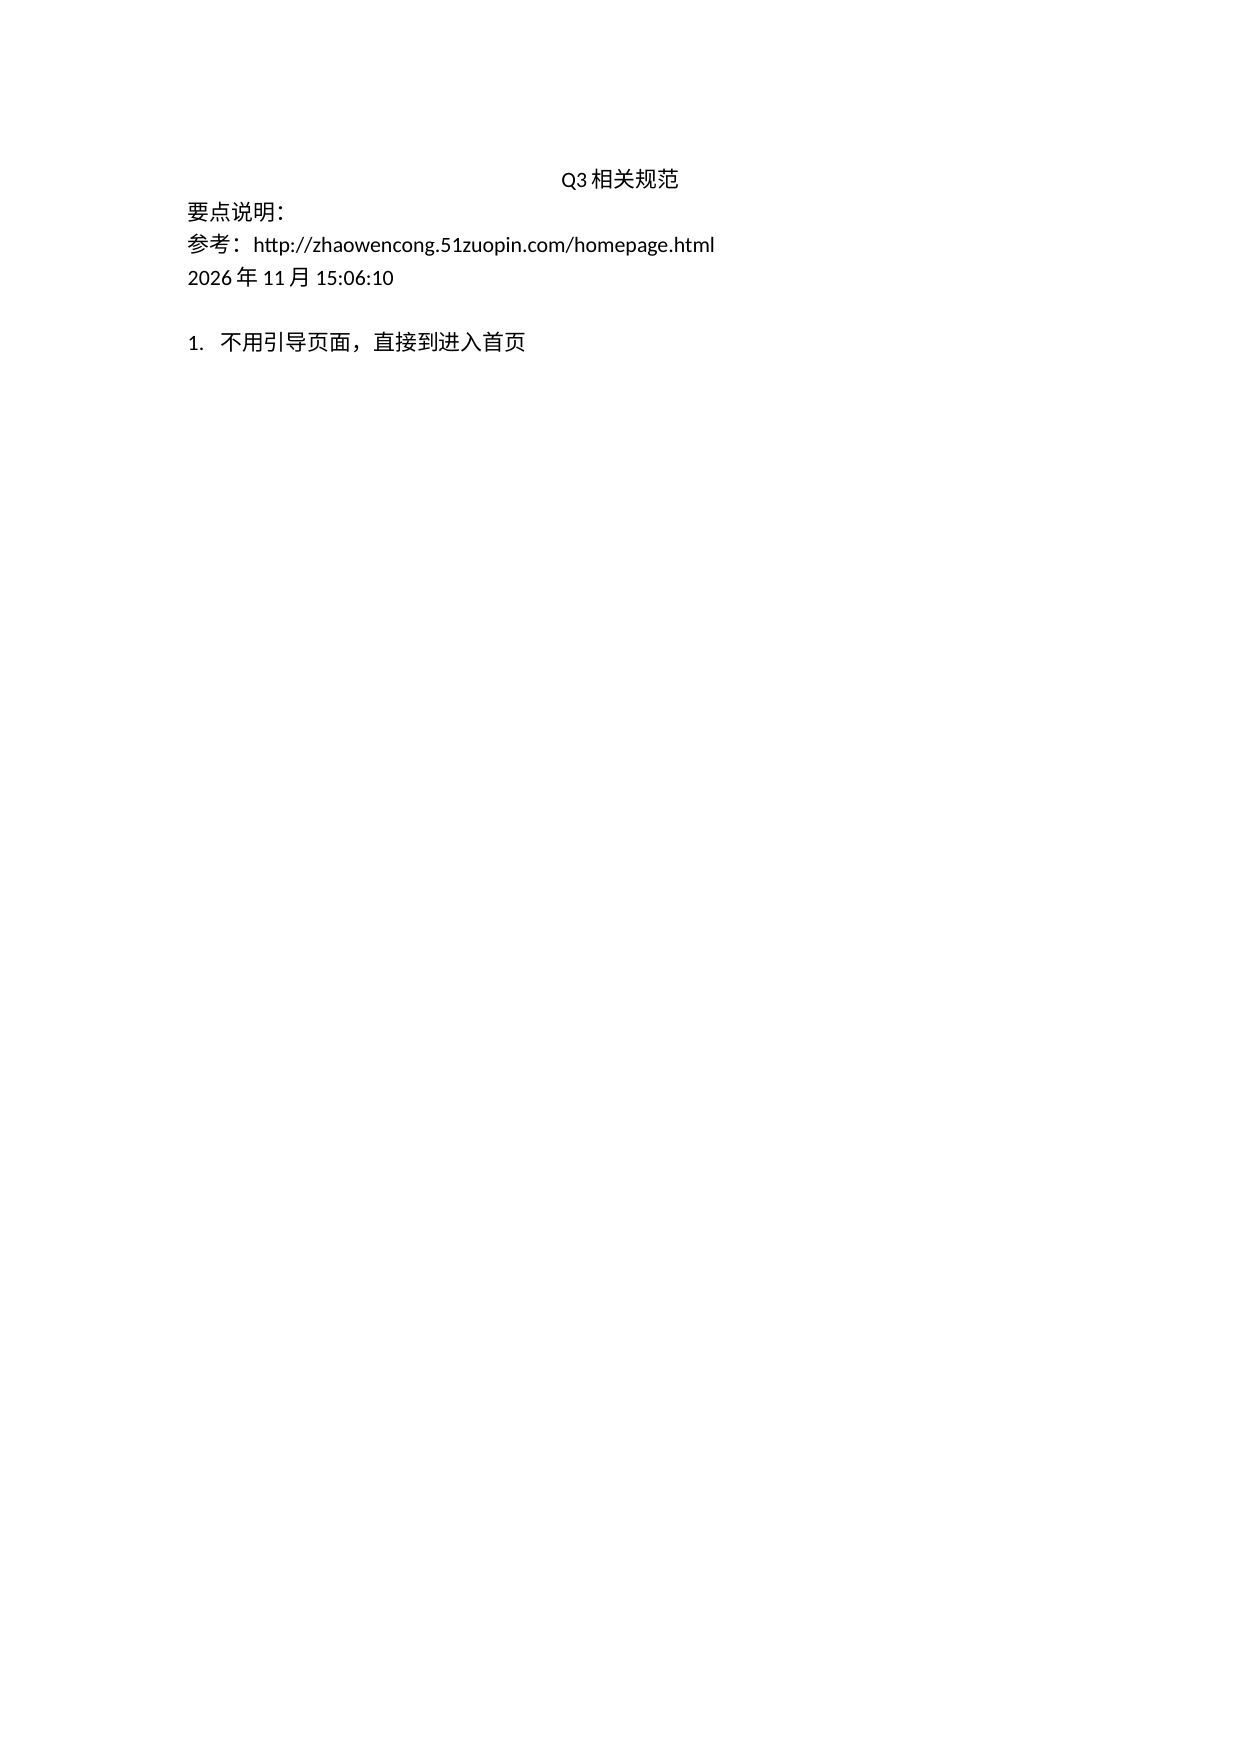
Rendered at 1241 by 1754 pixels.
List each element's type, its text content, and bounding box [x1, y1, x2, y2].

list 不用引导页面，直接到进入首页 [187, 324, 1053, 357]
text 2017年12月15:06:10 [187, 259, 1053, 292]
text Q3相关规范 [187, 162, 1053, 194]
text 要点说明： [187, 194, 1053, 227]
text 参考：http://zhaowencong.51zuopin.com/homepage.html [187, 227, 1053, 259]
